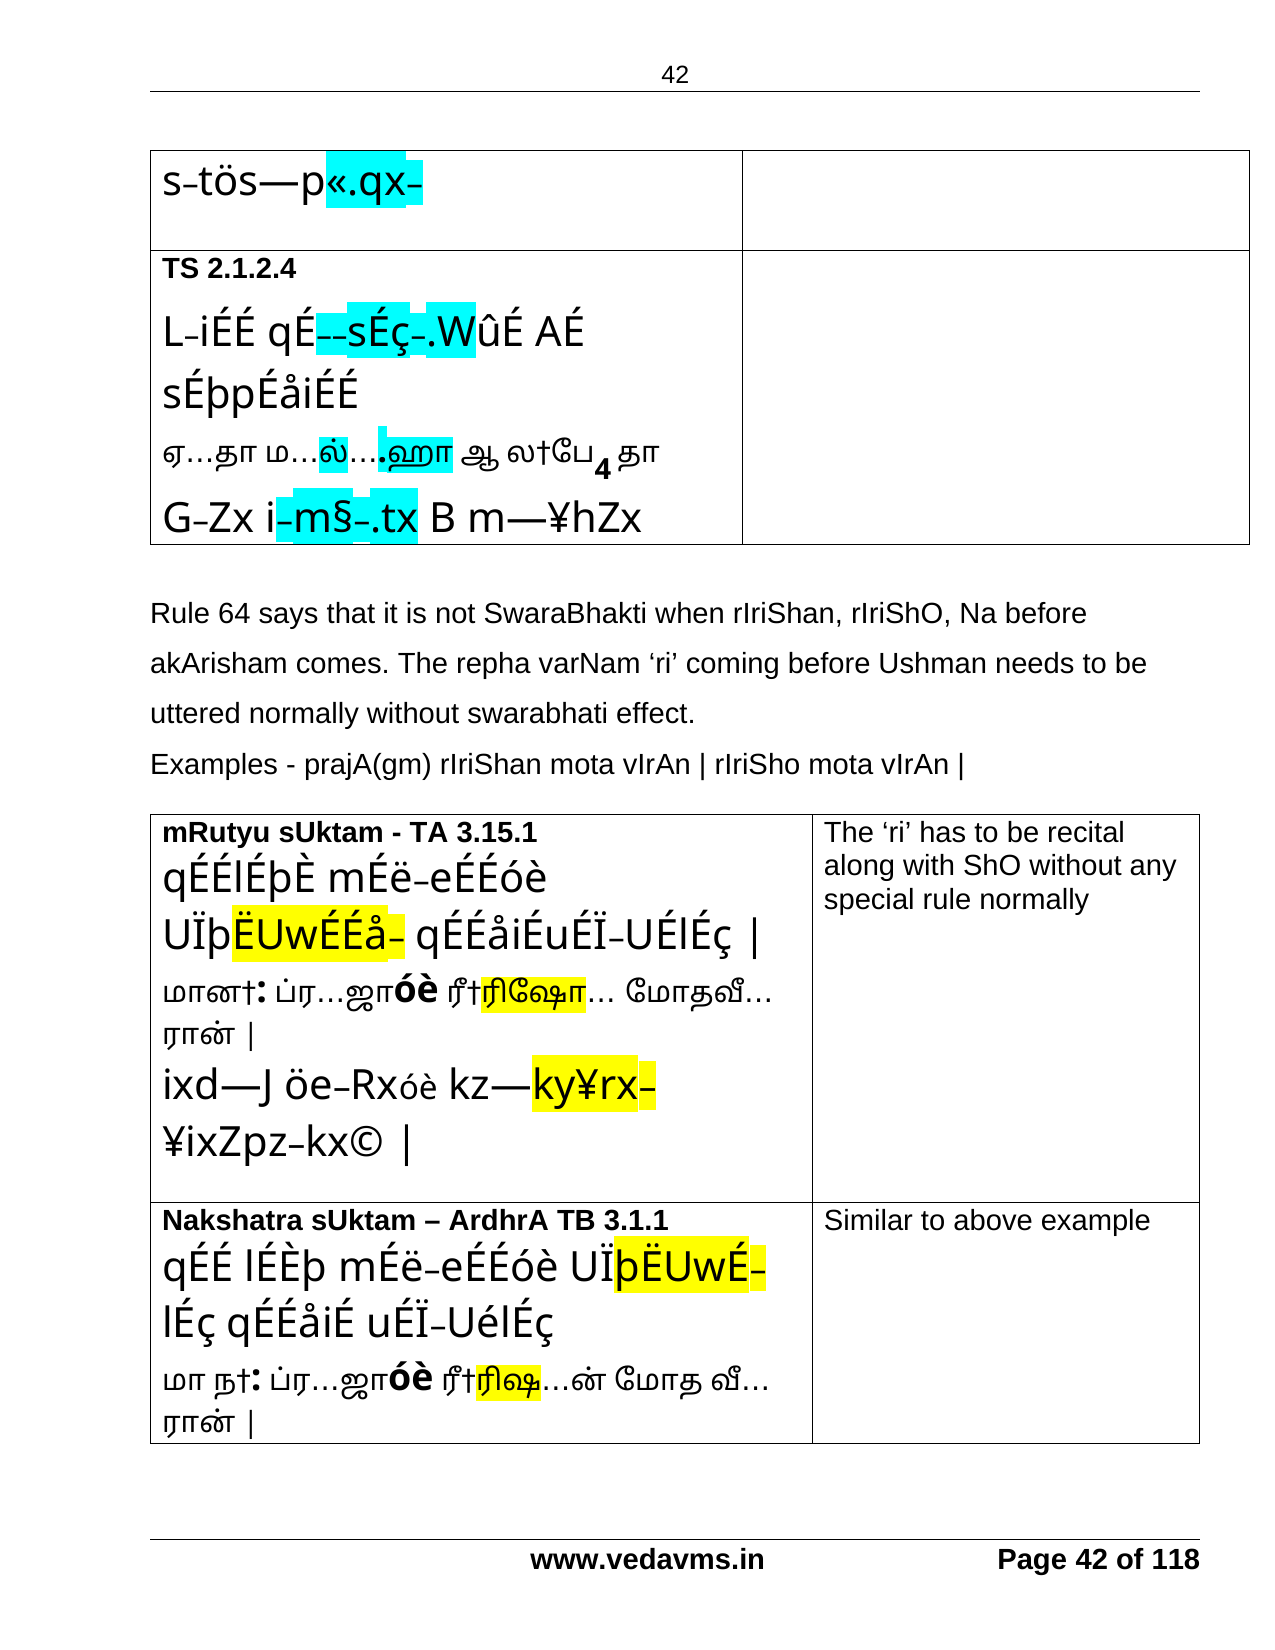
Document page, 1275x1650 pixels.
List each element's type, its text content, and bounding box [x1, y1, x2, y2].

table_cell [743, 251, 1249, 544]
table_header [151, 151, 742, 250]
text Examples - prajA(gm) rIriShan mota vIrAn | rIriSho mota vIrAn | [150, 747, 1200, 780]
table_cell Similar to above example [813, 1203, 1199, 1443]
table_header mRutyu sUktam - TA 3.15.1 qÉÉlÉþÈ mÉë–eÉÉóè UÏþËUwÉÉå– qÉÉåiÉuÉÏ–UÉlÉç | மான†: ப்ர…ஜாóè ரீ†ரிஷோ… மோதவீ…ரான் | ixd—J öe–Rxóè kz—ky¥rx– ¥ixZpz–kx© | [151, 815, 812, 1202]
table_header [743, 151, 1249, 250]
table_cell TS 2.1.2.4 L–iÉÉ qÉ––sÉç–.WûÉ AÉ sÉþpÉåiÉÉ ஏ…தா ம…ல்….ஹா ஆ ல†பே4தா G–Zx i–m§–.tx B m—¥hZx [151, 251, 742, 544]
text Rule 64 says that it is not SwaraBhakti when rIriShan, rIriShO, Na before akArisham comes. The repha varNam ‘ri’ coming before Ushman needs to be uttered normally without swarabhati effect. [150, 596, 1200, 730]
table_header The ‘ri’ has to be recital along with ShO without any special rule normally [813, 815, 1199, 1202]
